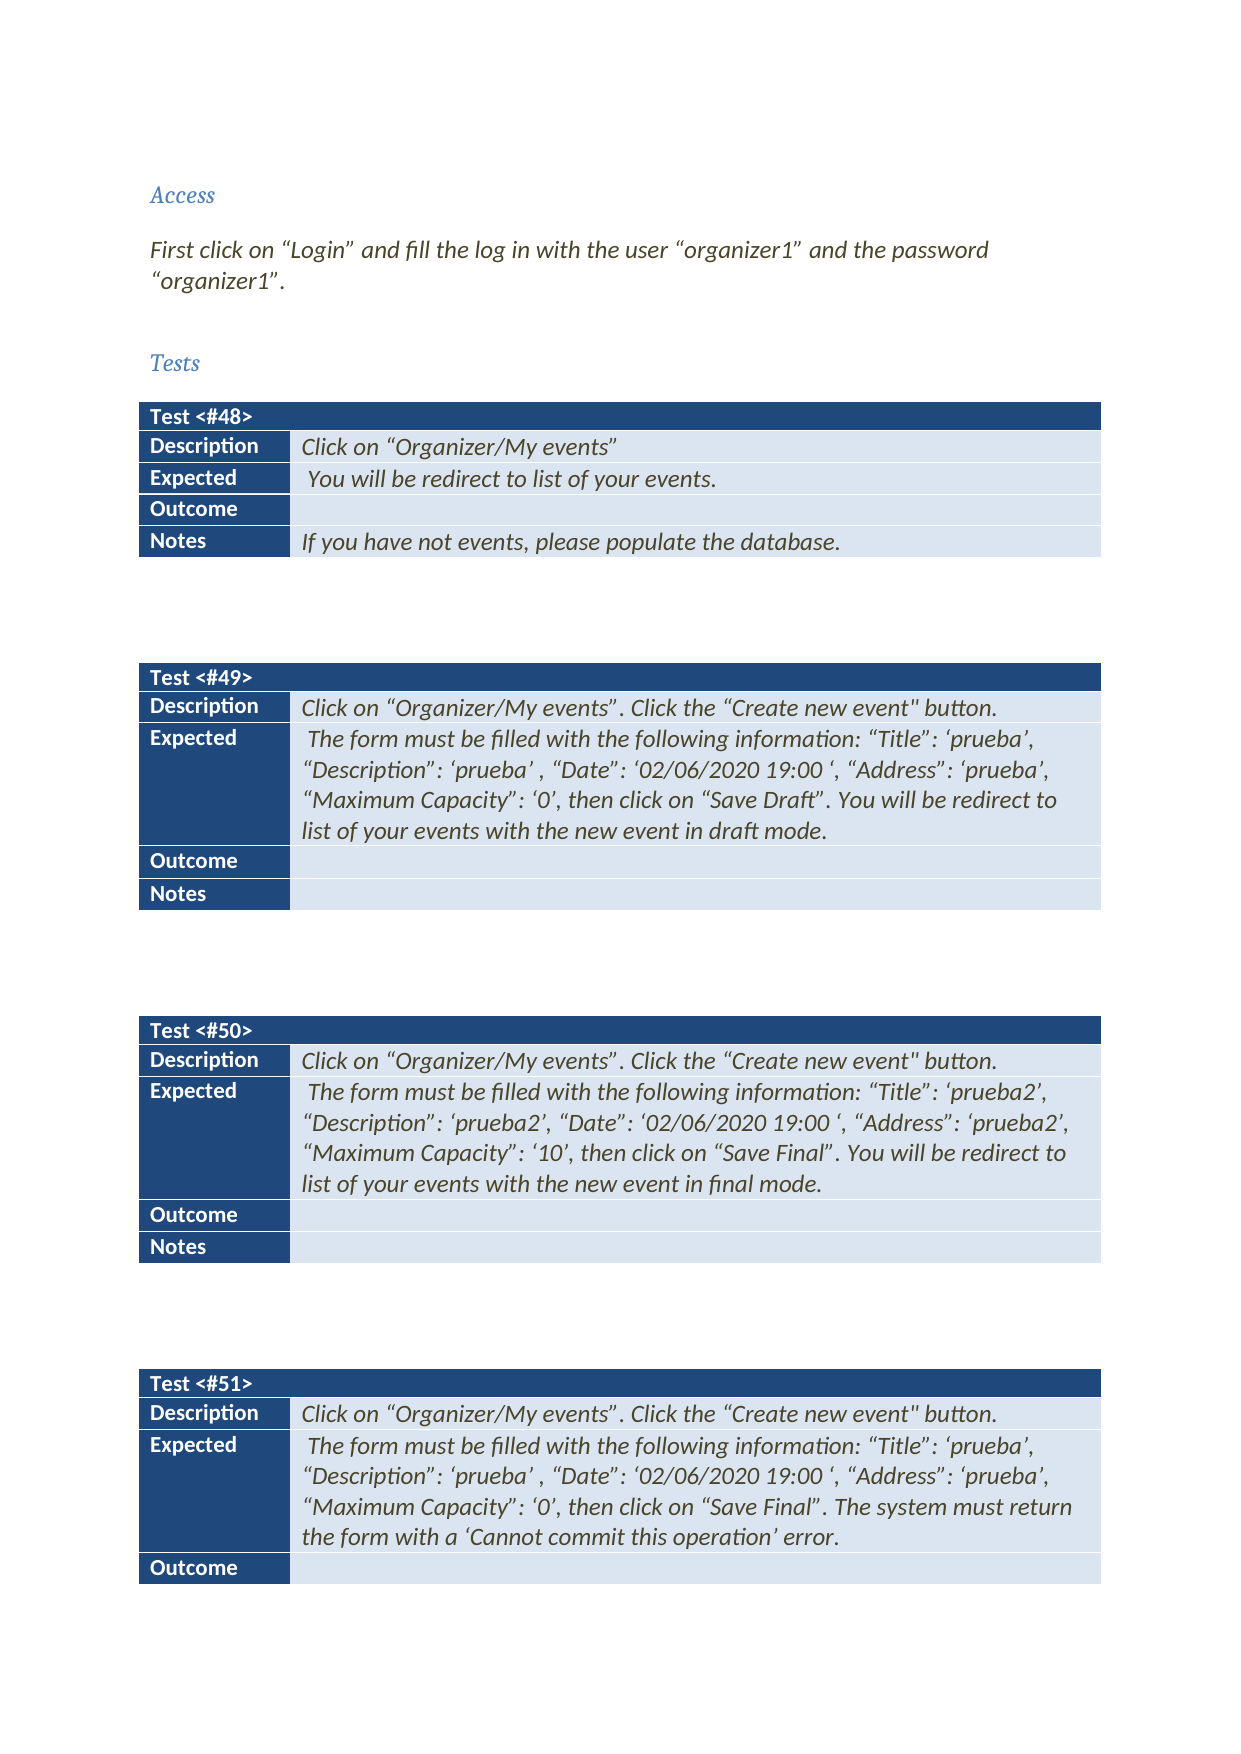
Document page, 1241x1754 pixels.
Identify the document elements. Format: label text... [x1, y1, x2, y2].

table_cell Outcome [139, 1200, 290, 1231]
text Tests [150, 348, 1090, 377]
table_cell Click on “Organizer/My events” [290, 431, 1101, 462]
text First click on “Login” and fill the log in with the user “organizer1” and the password “organizer1”. [150, 234, 1090, 295]
table_cell [290, 846, 1101, 878]
table_cell [290, 879, 1101, 910]
table_cell [290, 1232, 1101, 1263]
table_cell Outcome [139, 495, 290, 525]
table_cell Expected [139, 1430, 290, 1552]
table_cell Description [139, 431, 290, 462]
table_cell [290, 495, 1101, 525]
table_cell Notes [139, 1232, 290, 1263]
table_header Test <#48> [139, 402, 1101, 430]
table_cell If you have not events, please populate the database. [290, 526, 1101, 557]
table_cell You will be redirect to list of your events. [290, 463, 1101, 493]
table_cell Outcome [139, 846, 290, 878]
table_cell [290, 1553, 1101, 1584]
table_header Test <#50> [139, 1016, 1101, 1044]
table_cell Description [139, 1045, 290, 1076]
table_cell [290, 1200, 1101, 1231]
table_cell Expected [139, 723, 290, 845]
table_cell Description [139, 1398, 290, 1429]
table_cell Expected [139, 1077, 290, 1199]
table_header Test <#51> [139, 1369, 1101, 1397]
table_cell Click on “Organizer/My events”. Click the “Create new event" button. [290, 692, 1101, 722]
table_cell The form must be filled with the following information: “Title”: ‘prueba’, “Description”: ‘prueba’ , “Date”: ‘02/06/2020 19:00 ‘, “Address”: ‘prueba’, “Maximum Capacity”: ‘0’, then click on “Save Final”. The system must return the form with a ‘Cannot commit this operation’ error. [290, 1430, 1101, 1552]
table_cell Outcome [139, 1553, 290, 1584]
table_cell Click on “Organizer/My events”. Click the “Create new event" button. [290, 1398, 1101, 1429]
table_cell Click on “Organizer/My events”. Click the “Create new event" button. [290, 1045, 1101, 1076]
text Access [150, 181, 1090, 209]
table_cell Expected [139, 463, 290, 493]
table_cell Description [139, 692, 290, 722]
table_header Test <#49> [139, 663, 1101, 691]
table_cell Notes [139, 526, 290, 557]
table_cell The form must be filled with the following information: “Title”: ‘prueba2’, “Description”: ‘prueba2’, “Date”: ‘02/06/2020 19:00 ‘, “Address”: ‘prueba2’, “Maximum Capacity”: ‘10’, then click on “Save Final”. You will be redirect to list of your events with the new event in final mode. [290, 1077, 1101, 1199]
table_cell The form must be filled with the following information: “Title”: ‘prueba’, “Description”: ‘prueba’ , “Date”: ‘02/06/2020 19:00 ‘, “Address”: ‘prueba’, “Maximum Capacity”: ‘0’, then click on “Save Draft”. You will be redirect to list of your events with the new event in draft mode. [290, 723, 1101, 845]
table_cell Notes [139, 879, 290, 910]
